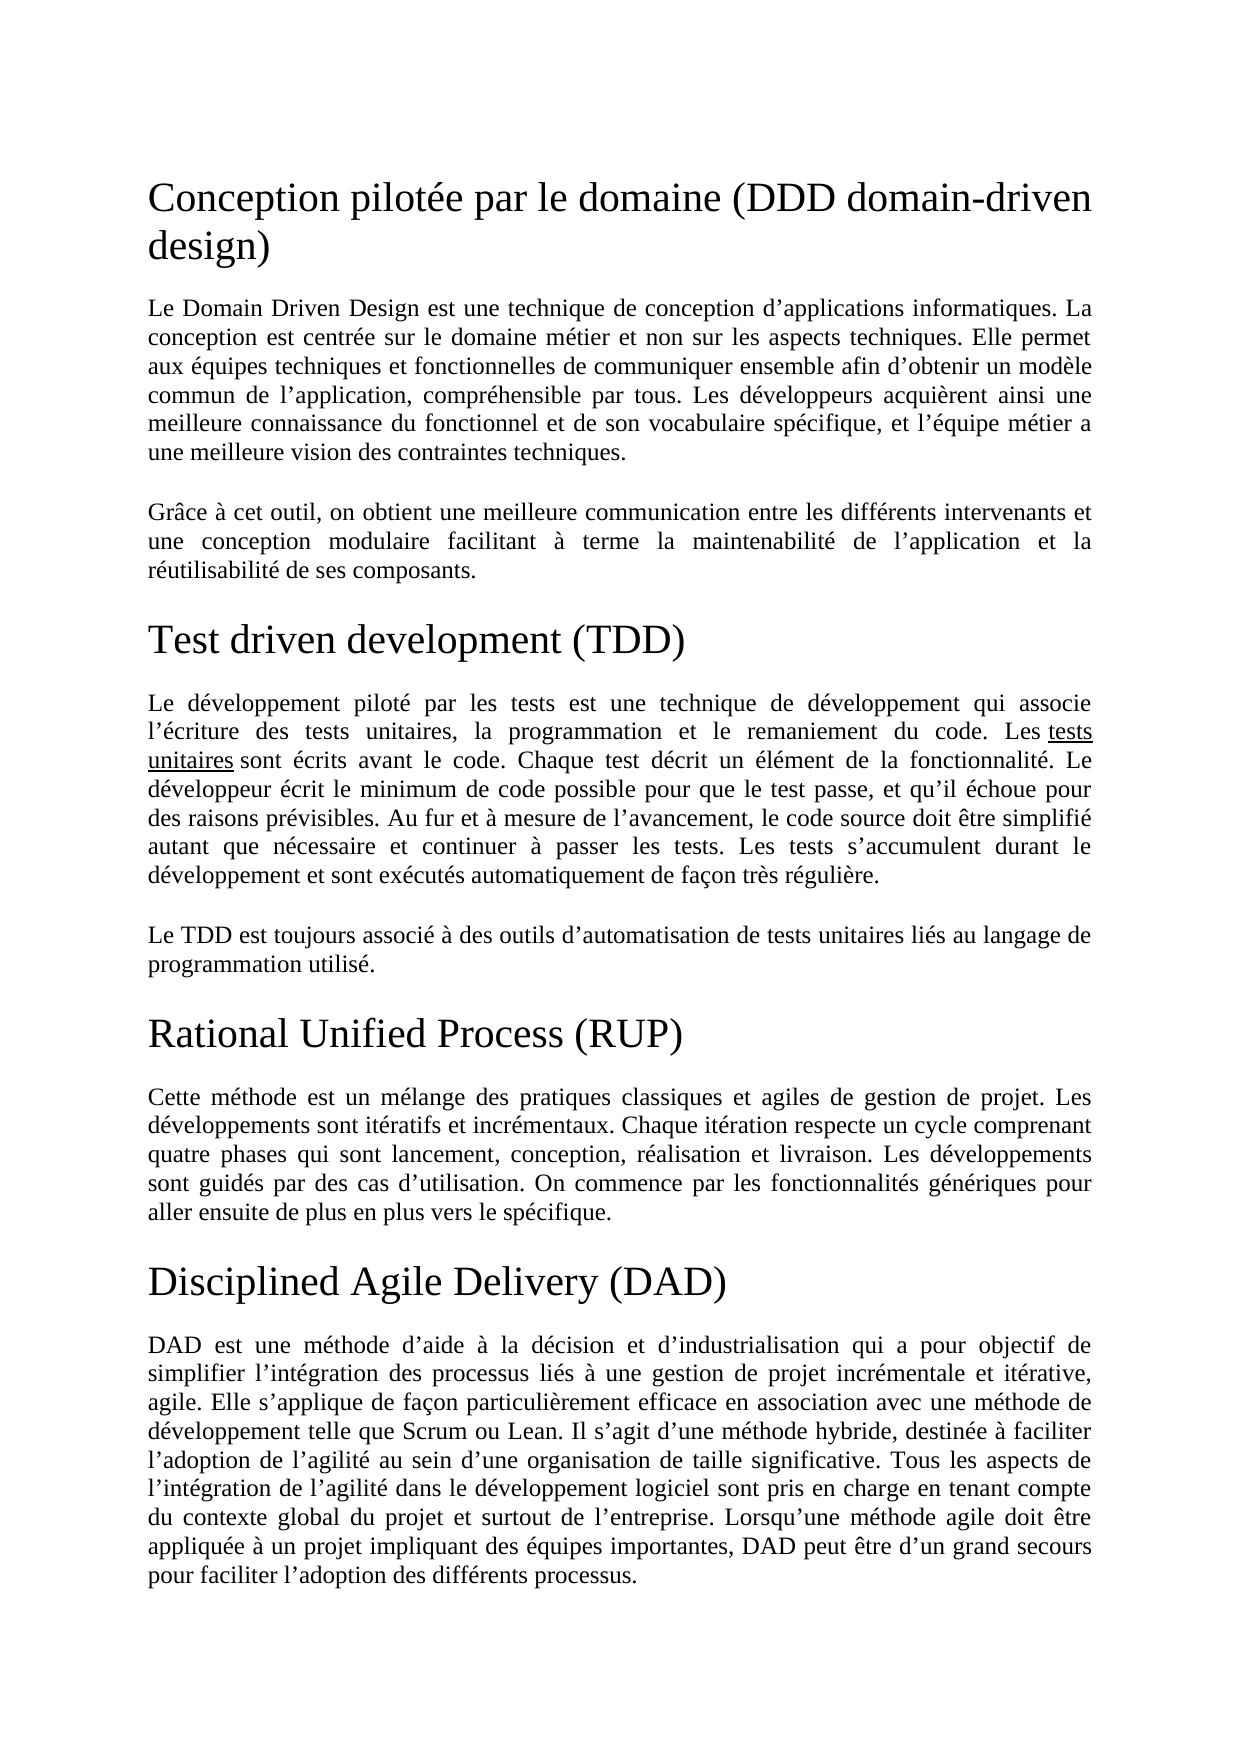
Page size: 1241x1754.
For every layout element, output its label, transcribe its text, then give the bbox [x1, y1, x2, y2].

text Cette méthode est un mélange des pratiques classiques et agiles de gestion de projet. Les développements sont itératifs et incrémentaux. Chaque itération respecte un cycle comprenant quatre phases qui sont lancement, conception, réalisation et livraison. Les développements sont guidés par des cas d’utilisation. On commence par les fonctionnalités génériques pour aller ensuite de plus en plus vers le spécifique. [148, 1082, 1093, 1226]
text Rational Unified Process (RUP) [148, 1009, 1093, 1057]
text DAD est une méthode d’aide à la décision et d’industrialisation qui a pour objectif de simplifier l’intégration des processus liés à une gestion de projet incrémentale et itérative, agile. Elle s’applique de façon particulièrement efficace en association avec une méthode de développement telle que Scrum ou Lean. Il s’agit d’une méthode hybride, destinée à faciliter l’adoption de l’agilité au sein d’une organisation de taille significative. Tous les aspects de l’intégration de l’agilité dans le développement logiciel sont pris en charge en tenant compte du contexte global du projet et surtout de l’entreprise. Lorsqu’une méthode agile doit être appliquée à un projet impliquant des équipes importantes, DAD peut être d’un grand secours pour faciliter l’adoption des différents processus. [148, 1330, 1093, 1588]
text Test driven development (TDD) [148, 615, 1093, 663]
text Le développement piloté par les tests est une technique de développement qui associe l’écriture des tests unitaires, la programmation et le remaniement du code. Les tests unitaires sont écrits avant le code. Chaque test décrit un élément de la fonctionnalité. Le développeur écrit le minimum de code possible pour que le test passe, et qu’il échoue pour des raisons prévisibles. Au fur et à mesure de l’avancement, le code source doit être simplifié autant que nécessaire et continuer à passer les tests. Les tests s’accumulent durant le développement et sont exécutés automatiquement de façon très régulière. [148, 688, 1093, 889]
text Grâce à cet outil, on obtient une meilleure communication entre les différents intervenants et une conception modulaire facilitant à terme la maintenabilité de l’application et la réutilisabilité de ses composants. [148, 497, 1093, 583]
text Disciplined Agile Delivery (DAD) [148, 1257, 1093, 1305]
text Le Domain Driven Design est une technique de conception d’applications informatiques. La conception est centrée sur le domaine métier et non sur les aspects techniques. Elle permet aux équipes techniques et fonctionnelles de communiquer ensemble afin d’obtenir un modèle commun de l’application, compréhensible par tous. Les développeurs acquièrent ainsi une meilleure connaissance du fonctionnel et de son vocabulaire spécifique, et l’équipe métier a une meilleure vision des contraintes techniques. [148, 293, 1093, 466]
text Le TDD est toujours associé à des outils d’automatisation de tests unitaires liés au langage de programmation utilisé. [148, 920, 1093, 978]
text Conception pilotée par le domaine (DDD domain-driven design) [148, 173, 1093, 268]
